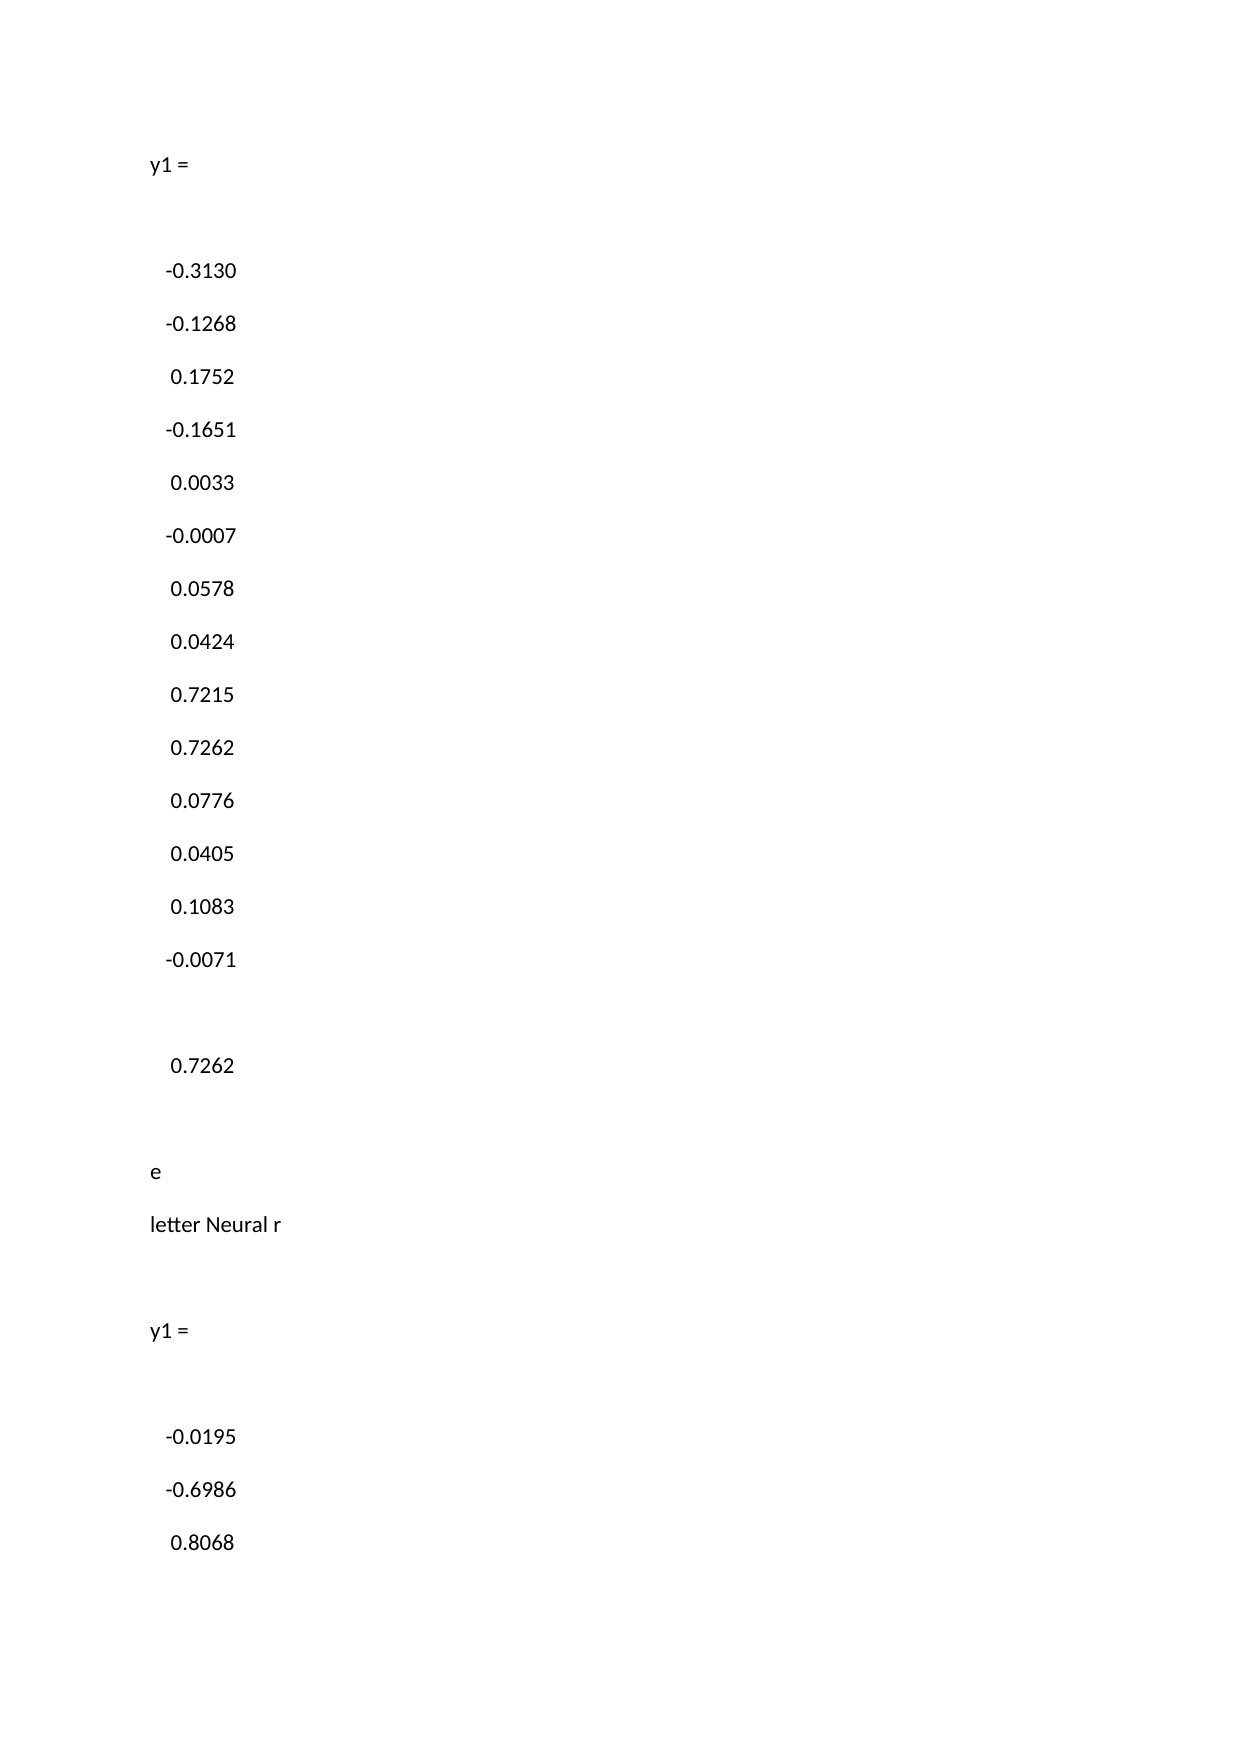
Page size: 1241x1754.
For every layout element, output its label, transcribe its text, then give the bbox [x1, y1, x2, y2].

text 0.0578 [150, 574, 1090, 602]
text -0.6986 [150, 1476, 1090, 1503]
text 0.8068 [150, 1528, 1090, 1557]
text y1 = [150, 1316, 1090, 1344]
text 0.7262 [150, 733, 1090, 761]
text 0.7215 [150, 680, 1090, 708]
text 0.1752 [150, 362, 1090, 390]
text -0.0195 [150, 1422, 1090, 1451]
text 0.0424 [150, 627, 1090, 655]
text -0.0007 [150, 521, 1090, 549]
text -0.1651 [150, 415, 1090, 443]
text e [150, 1157, 1090, 1185]
text 0.7262 [150, 1051, 1090, 1079]
text -0.0071 [150, 945, 1090, 973]
text letter Neural r [150, 1210, 1090, 1238]
text 0.1083 [150, 892, 1090, 920]
text 0.0033 [150, 468, 1090, 496]
text 0.0405 [150, 839, 1090, 867]
text -0.3130 [150, 256, 1090, 284]
text y1 = [150, 150, 1090, 178]
text -0.1268 [150, 309, 1090, 337]
text 0.0776 [150, 786, 1090, 814]
